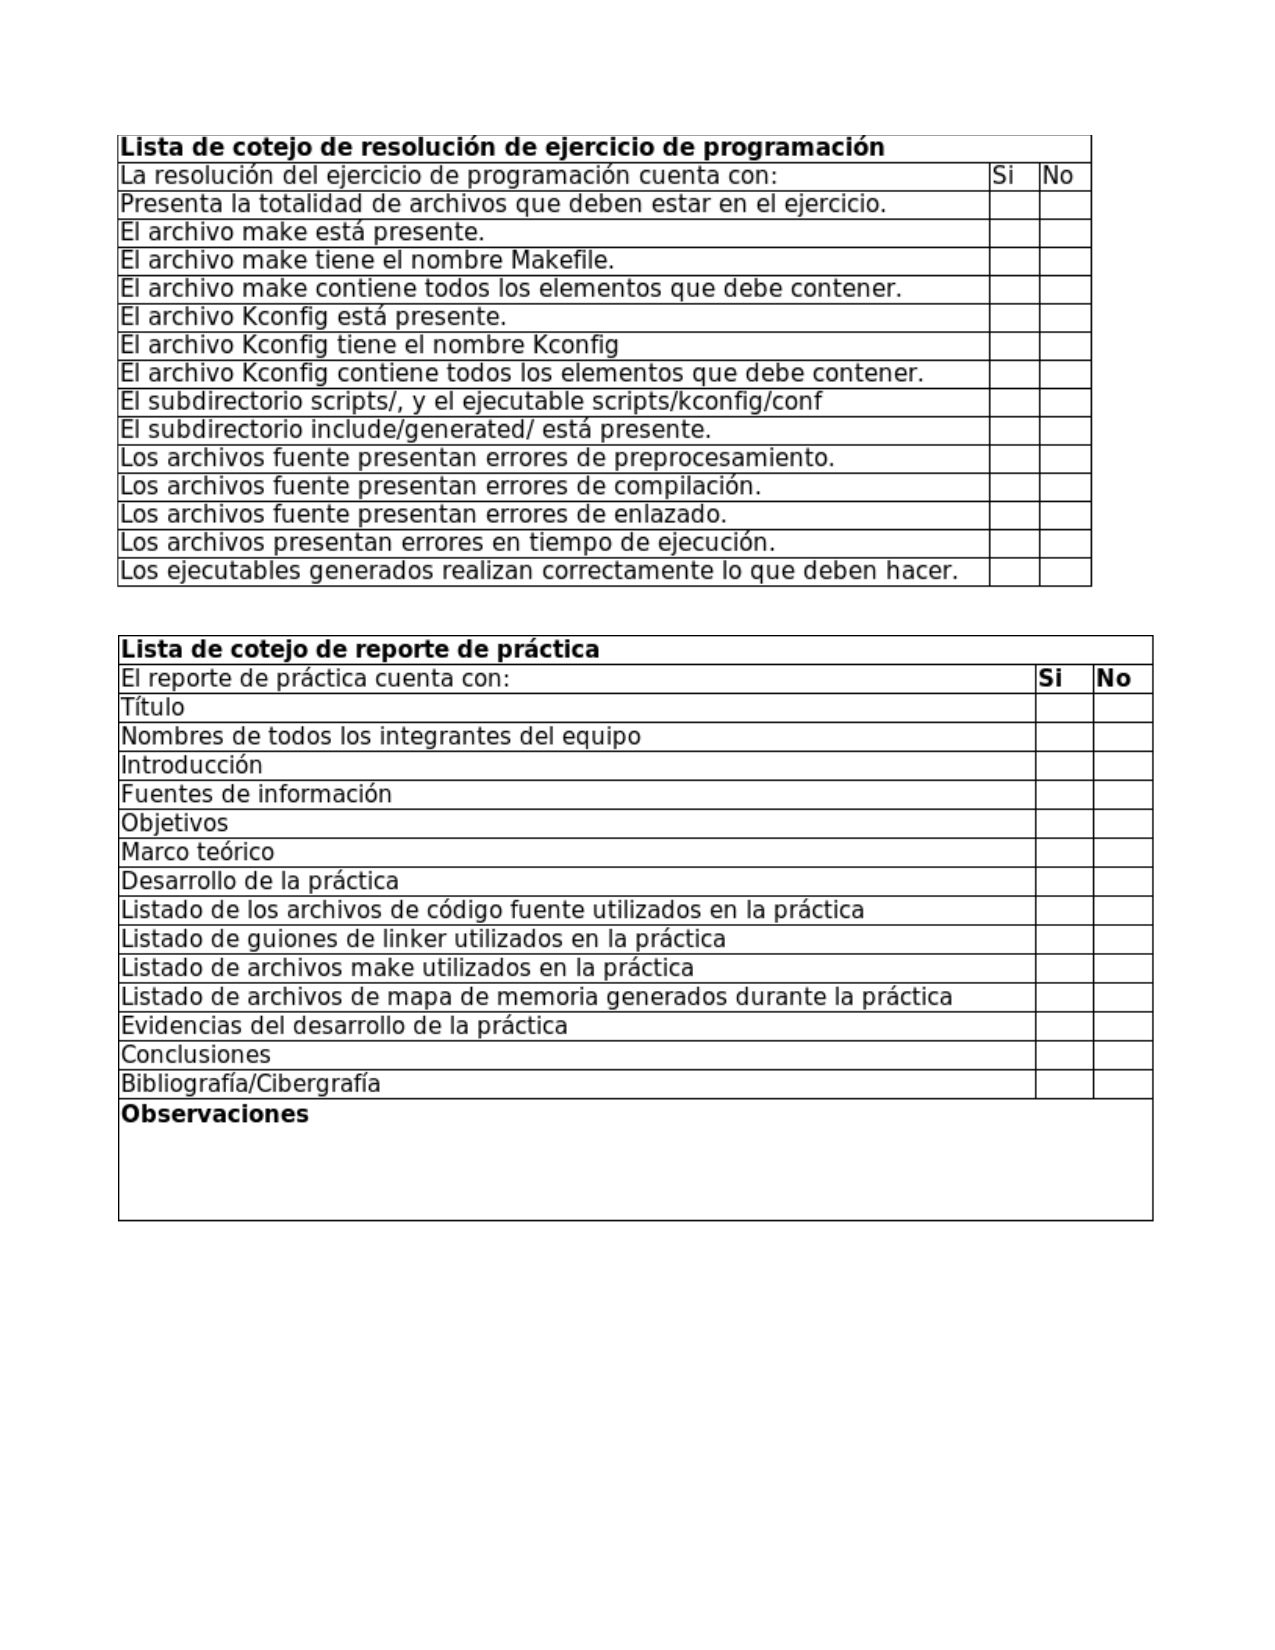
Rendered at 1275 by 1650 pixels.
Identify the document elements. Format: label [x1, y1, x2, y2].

picture [118, 635, 1157, 1246]
picture [117, 135, 1094, 595]
